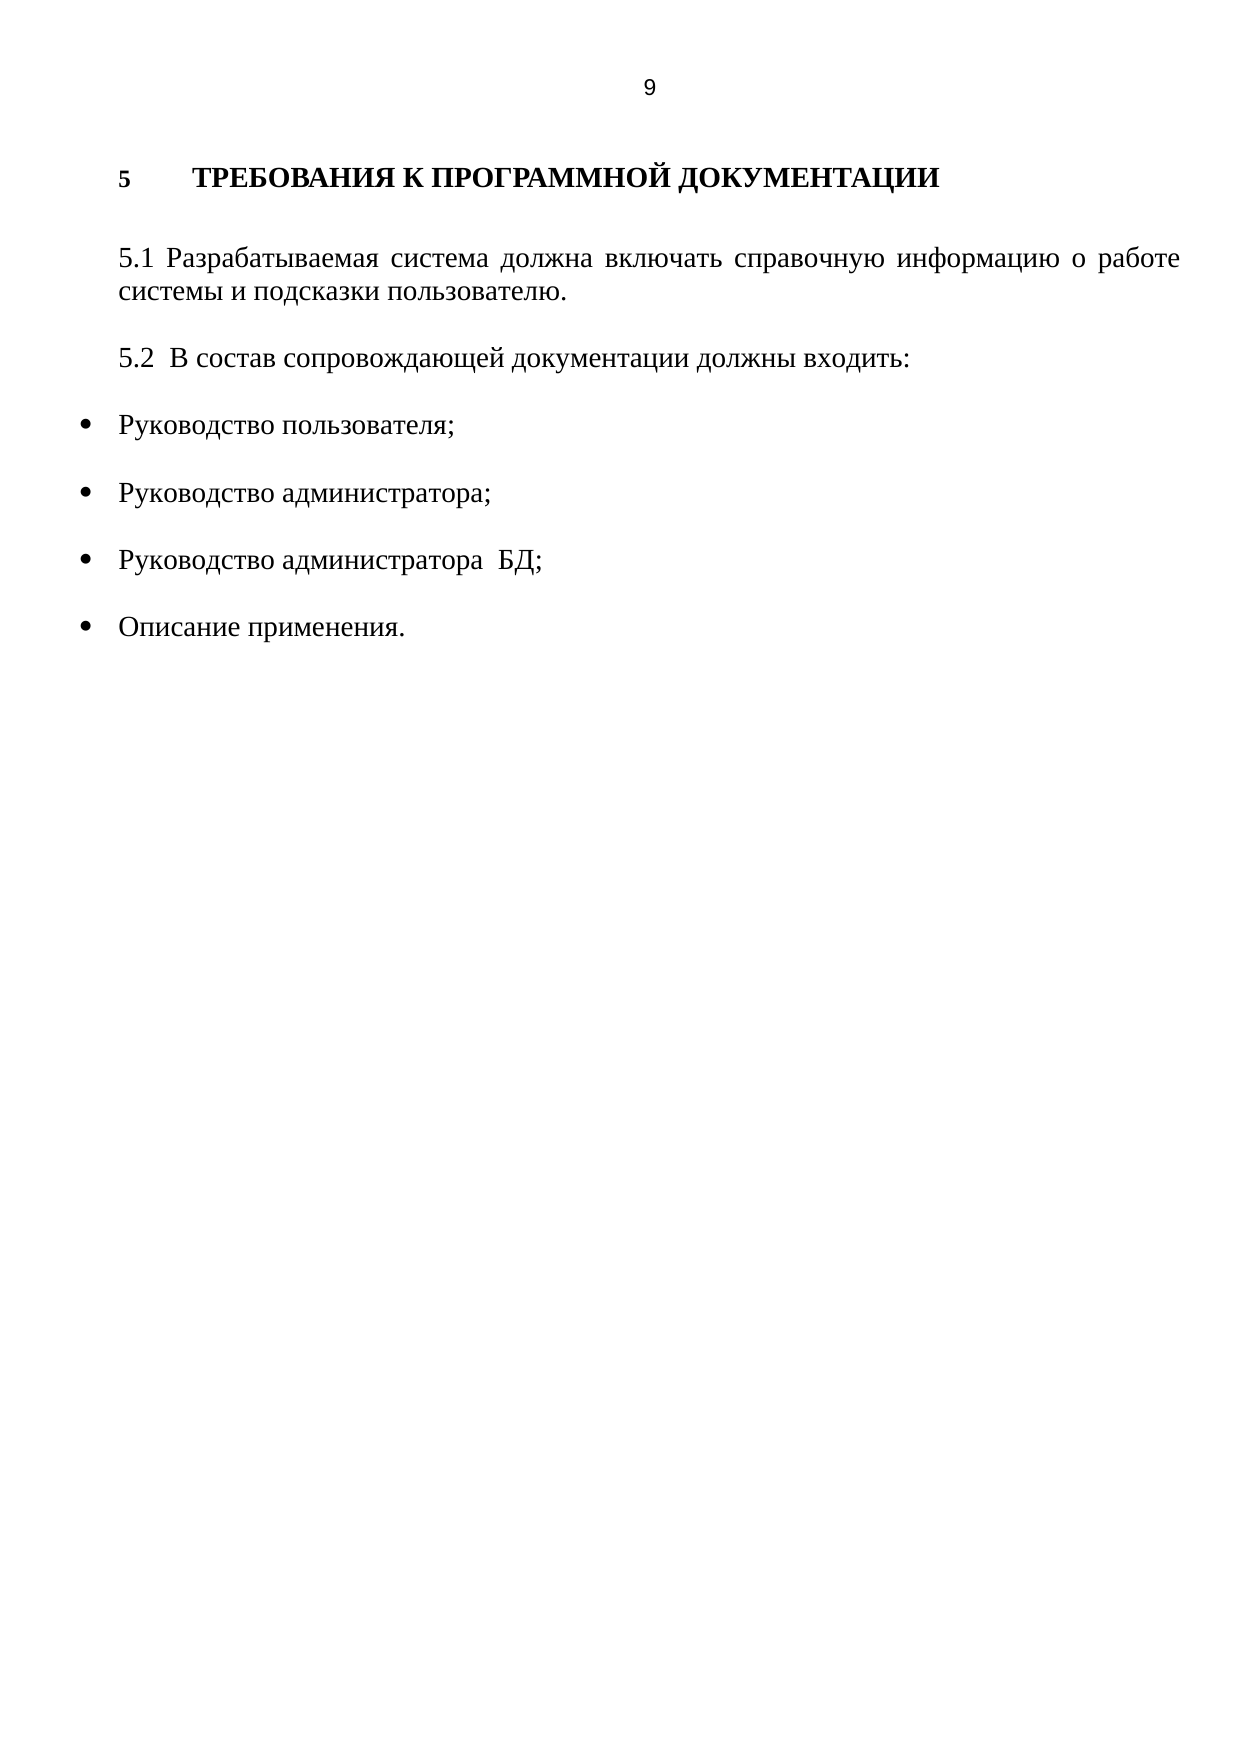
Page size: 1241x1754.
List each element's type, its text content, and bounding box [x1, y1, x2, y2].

list Руководство администратора БД; [81, 542, 1181, 576]
list Руководство пользователя; [81, 407, 1181, 441]
list Описание применения. [81, 609, 1181, 643]
text 5.1 Разрабатываемая система должна включать справочную информацию о работе системы и подсказки пользователю. [118, 240, 1181, 307]
list Руководство администратора; [81, 475, 1181, 508]
text 5.2 В состав сопровождающей документации должны входить: [118, 340, 1181, 374]
list Требования к программной документации [118, 160, 1181, 194]
